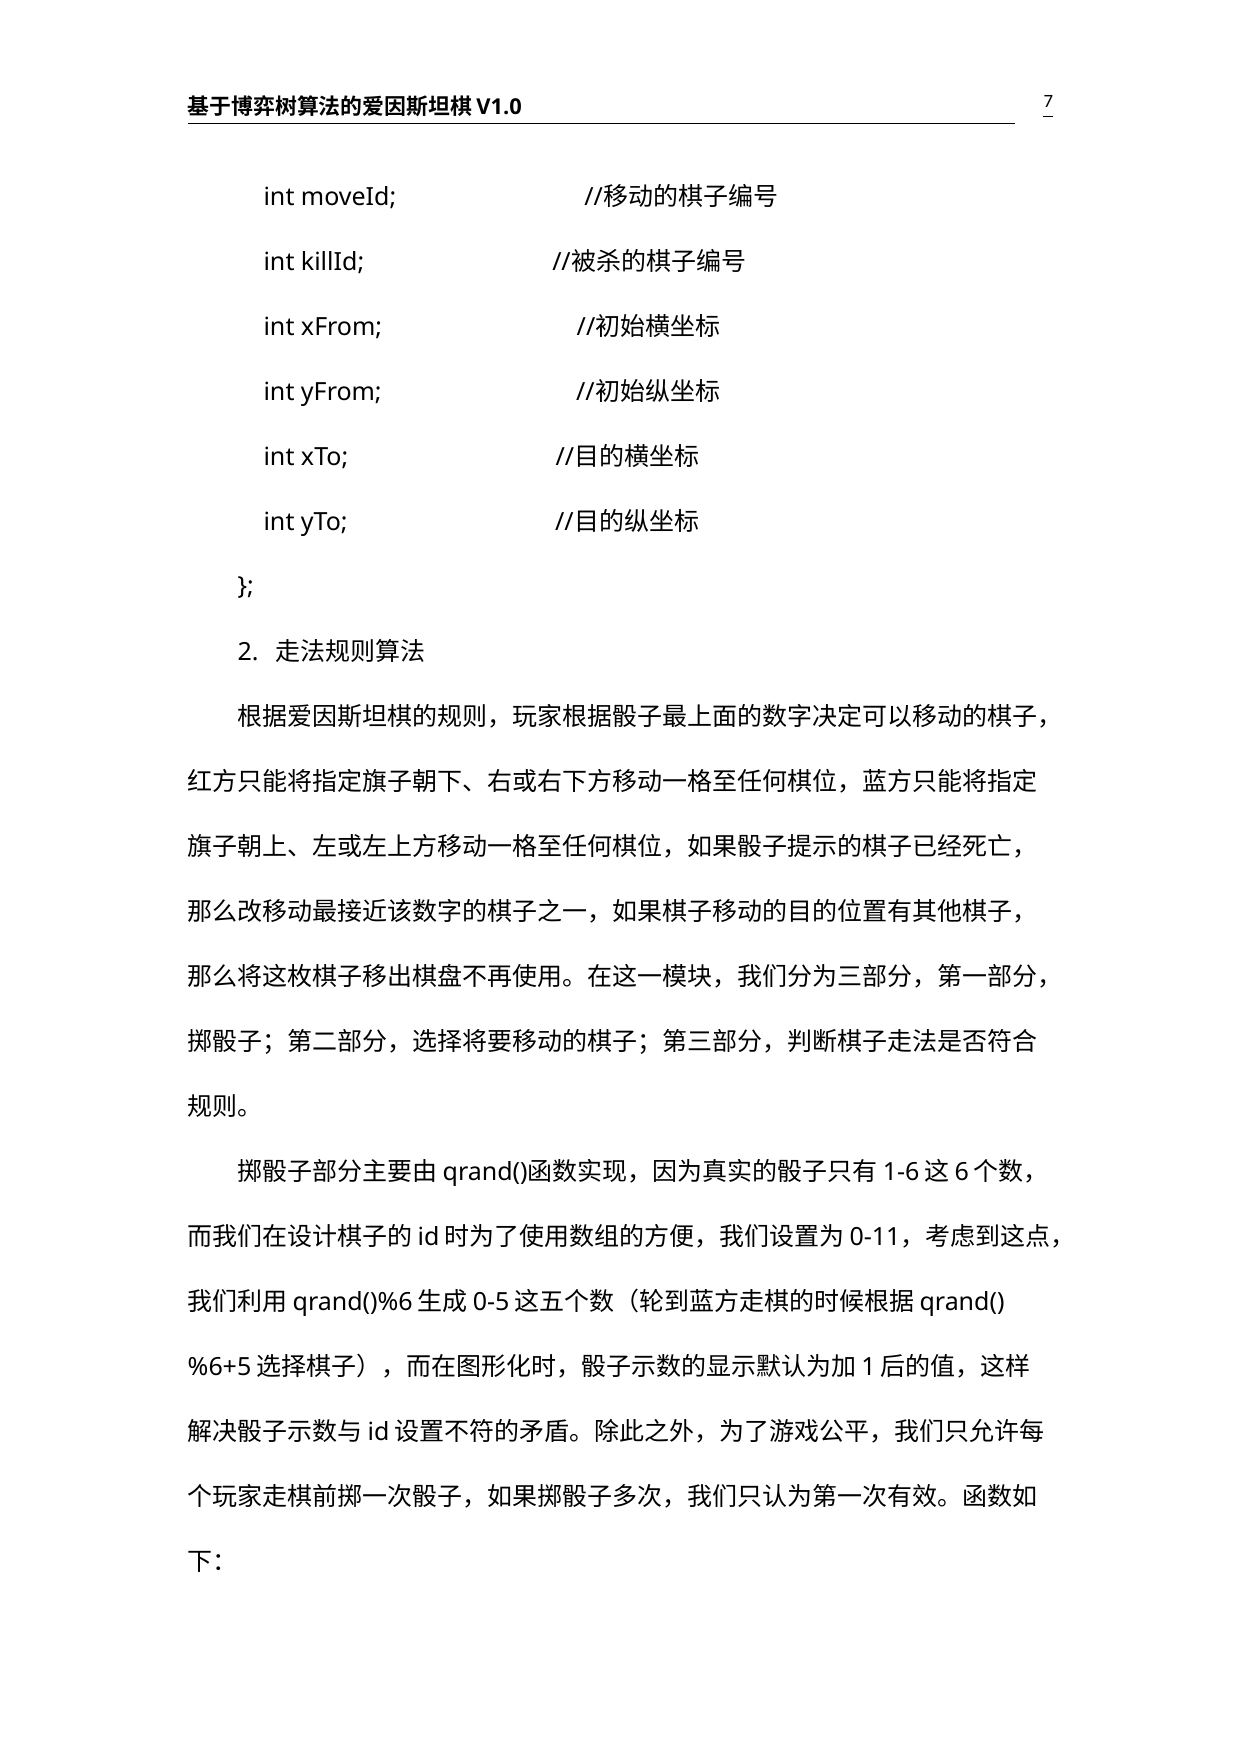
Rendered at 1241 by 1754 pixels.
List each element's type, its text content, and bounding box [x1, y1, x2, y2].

text int yTo; //目的纵坐标 [237, 487, 1053, 552]
text int xFrom; //初始横坐标 [237, 292, 1053, 357]
text 根据爱因斯坦棋的规则，玩家根据骰子最上面的数字决定可以移动的棋子，红方只能将指定旗子朝下、右或右下方移动一格至任何棋位，蓝方只能将指定旗子朝上、左或左上方移动一格至任何棋位，如果骰子提示的棋子已经死亡，那么改移动最接近该数字的棋子之一，如果棋子移动的目的位置有其他棋子，那么将这枚棋子移出棋盘不再使用。在这一模块，我们分为三部分，第一部分，掷骰子；第二部分，选择将要移动的棋子；第三部分，判断棋子走法是否符合规则。 [187, 682, 1053, 1137]
text int xTo; //目的横坐标 [237, 422, 1053, 487]
list 走法规则算法 [187, 617, 1053, 682]
text int killId; //被杀的棋子编号 [237, 227, 1053, 292]
text int moveId; //移动的棋子编号 [237, 162, 1053, 227]
text int yFrom; //初始纵坐标 [237, 357, 1053, 422]
text }; [237, 552, 1053, 617]
text 掷骰子部分主要由qrand()函数实现，因为真实的骰子只有1-6这6个数，而我们在设计棋子的id时为了使用数组的方便，我们设置为0-11，考虑到这点，我们利用qrand()%6生成0-5这五个数（轮到蓝方走棋的时候根据qrand()%6+5选择棋子），而在图形化时，骰子示数的显示默认为加1后的值，这样解决骰子示数与id设置不符的矛盾。除此之外，为了游戏公平，我们只允许每个玩家走棋前掷一次骰子，如果掷骰子多次，我们只认为第一次有效。函数如下： [187, 1137, 1053, 1592]
